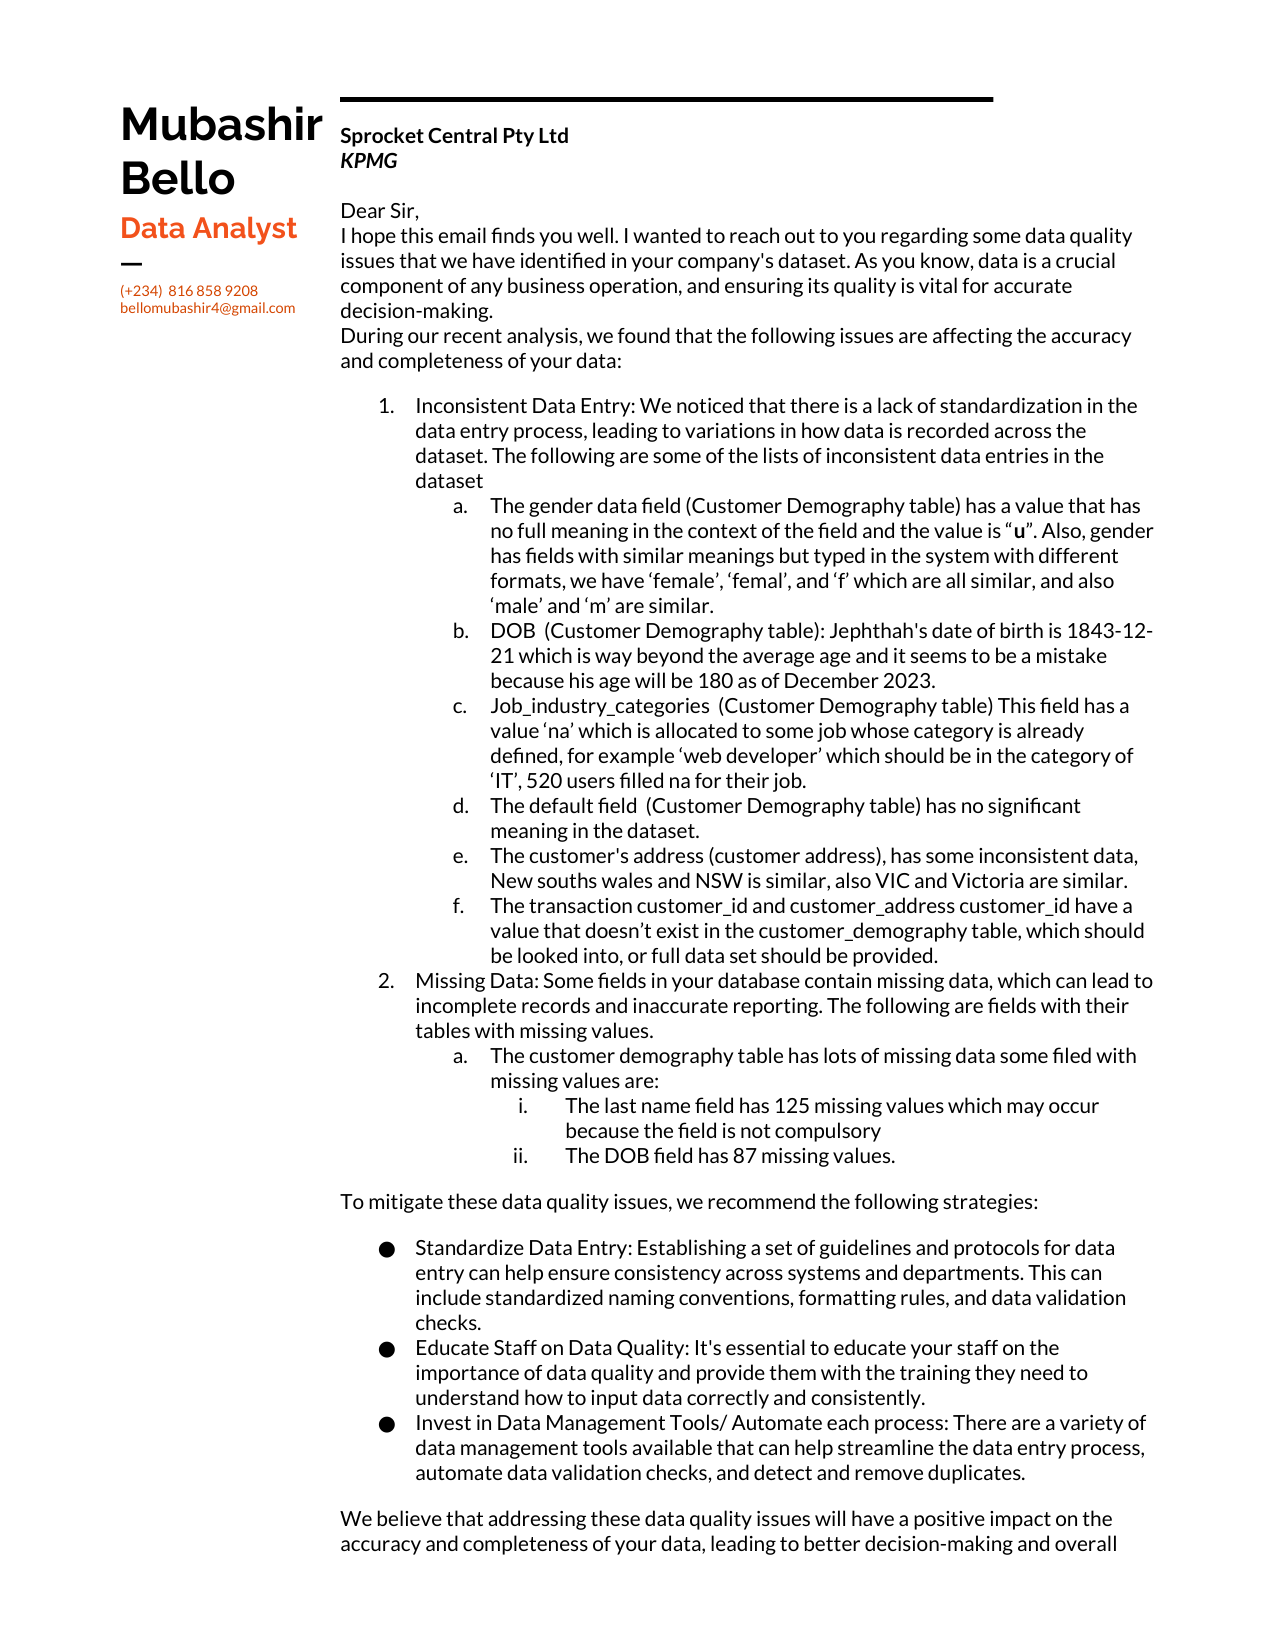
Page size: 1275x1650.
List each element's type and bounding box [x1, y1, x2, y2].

table_header [333, 90, 1162, 1563]
table_header [113, 90, 333, 1563]
picture [340, 97, 994, 102]
